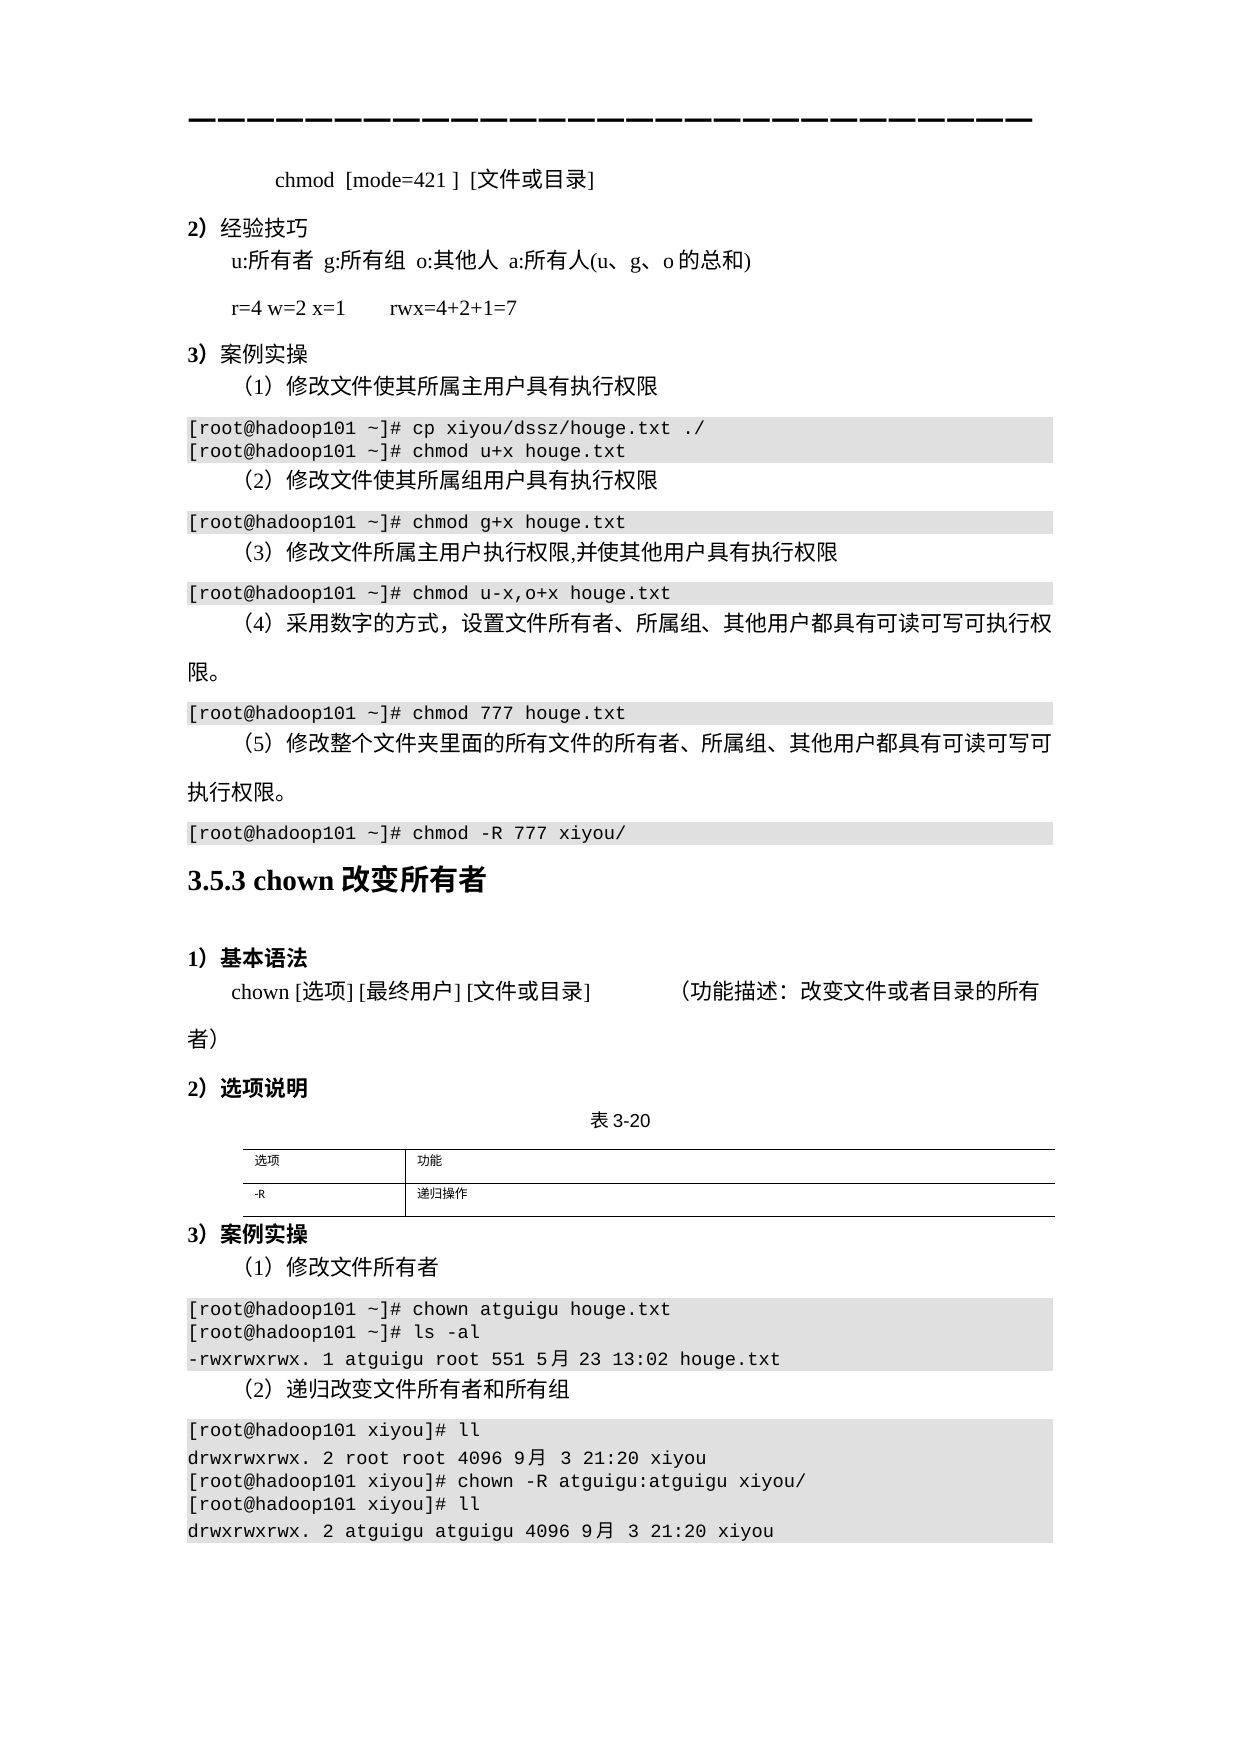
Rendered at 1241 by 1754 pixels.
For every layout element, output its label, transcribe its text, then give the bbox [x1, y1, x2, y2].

text [root@hadoop101 xiyou]# ll [187, 1493, 1053, 1516]
text chown [选项] [最终用户] [文件或目录] （功能描述：改变文件或者目录的所有者） [187, 973, 1053, 1054]
text 1）基本语法 [187, 941, 1053, 973]
text [root@hadoop101 ~]# chmod u-x,o+x houge.txt [187, 582, 1053, 605]
text r=4 w=2 x=1 rwx=4+2+1=7 [187, 291, 1053, 324]
text [root@hadoop101 ~]# chmod u+x houge.txt [187, 440, 1053, 463]
text 2）经验技巧 [187, 210, 1053, 243]
text 3）案例实操 [187, 1217, 1053, 1249]
table_cell -R [243, 1184, 405, 1216]
text 表3-20 [187, 1103, 1053, 1135]
text [root@hadoop101 ~]# chmod -R 777 xiyou/ [187, 822, 1053, 845]
text （1）修改文件使其所属主用户具有执行权限 [187, 369, 1053, 401]
text （2）修改文件使其所属组用户具有执行权限 [187, 463, 1053, 495]
subtitle 3.5.3 chown 改变所有者 [187, 845, 1053, 910]
text [root@hadoop101 ~]# chmod 777 houge.txt [187, 702, 1053, 725]
text -rwxrwxrwx. 1 atguigu root 551 5月 23 13:02 houge.txt [187, 1344, 1053, 1371]
text [root@hadoop101 xiyou]# ll [187, 1419, 1053, 1442]
text [root@hadoop101 xiyou]# chown -R atguigu:atguigu xiyou/ [187, 1470, 1053, 1493]
text （3）修改文件所属主用户执行权限,并使其他用户具有执行权限 [187, 534, 1053, 567]
text [root@hadoop101 ~]# chmod g+x houge.txt [187, 511, 1053, 534]
table_header 功能 [406, 1150, 1055, 1182]
text [root@hadoop101 ~]# ls -al [187, 1321, 1053, 1344]
text （2）递归改变文件所有者和所有组 [187, 1371, 1053, 1404]
text （1）修改文件所有者 [187, 1249, 1053, 1282]
table_header 选项 [243, 1150, 405, 1182]
text 2）选项说明 [187, 1070, 1053, 1103]
text chmod [mode=421 ] [文件或目录] [187, 162, 1053, 194]
text [root@hadoop101 ~]# chown atguigu houge.txt [187, 1298, 1053, 1321]
text u:所有者 g:所有组 o:其他人 a:所有人(u、g、o的总和) [187, 243, 1053, 275]
text [root@hadoop101 ~]# cp xiyou/dssz/houge.txt ./ [187, 417, 1053, 440]
text 3）案例实操 [187, 336, 1053, 369]
text drwxrwxrwx. 2 atguigu atguigu 4096 9月 3 21:20 xiyou [187, 1516, 1053, 1543]
table_cell 递归操作 [406, 1184, 1055, 1216]
text （4）采用数字的方式，设置文件所有者、所属组、其他用户都具有可读可写可执行权限。 [187, 605, 1053, 687]
text （5）修改整个文件夹里面的所有文件的所有者、所属组、其他用户都具有可读可写可执行权限。 [187, 725, 1053, 807]
text drwxrwxrwx. 2 root root 4096 9月 3 21:20 xiyou [187, 1442, 1053, 1470]
